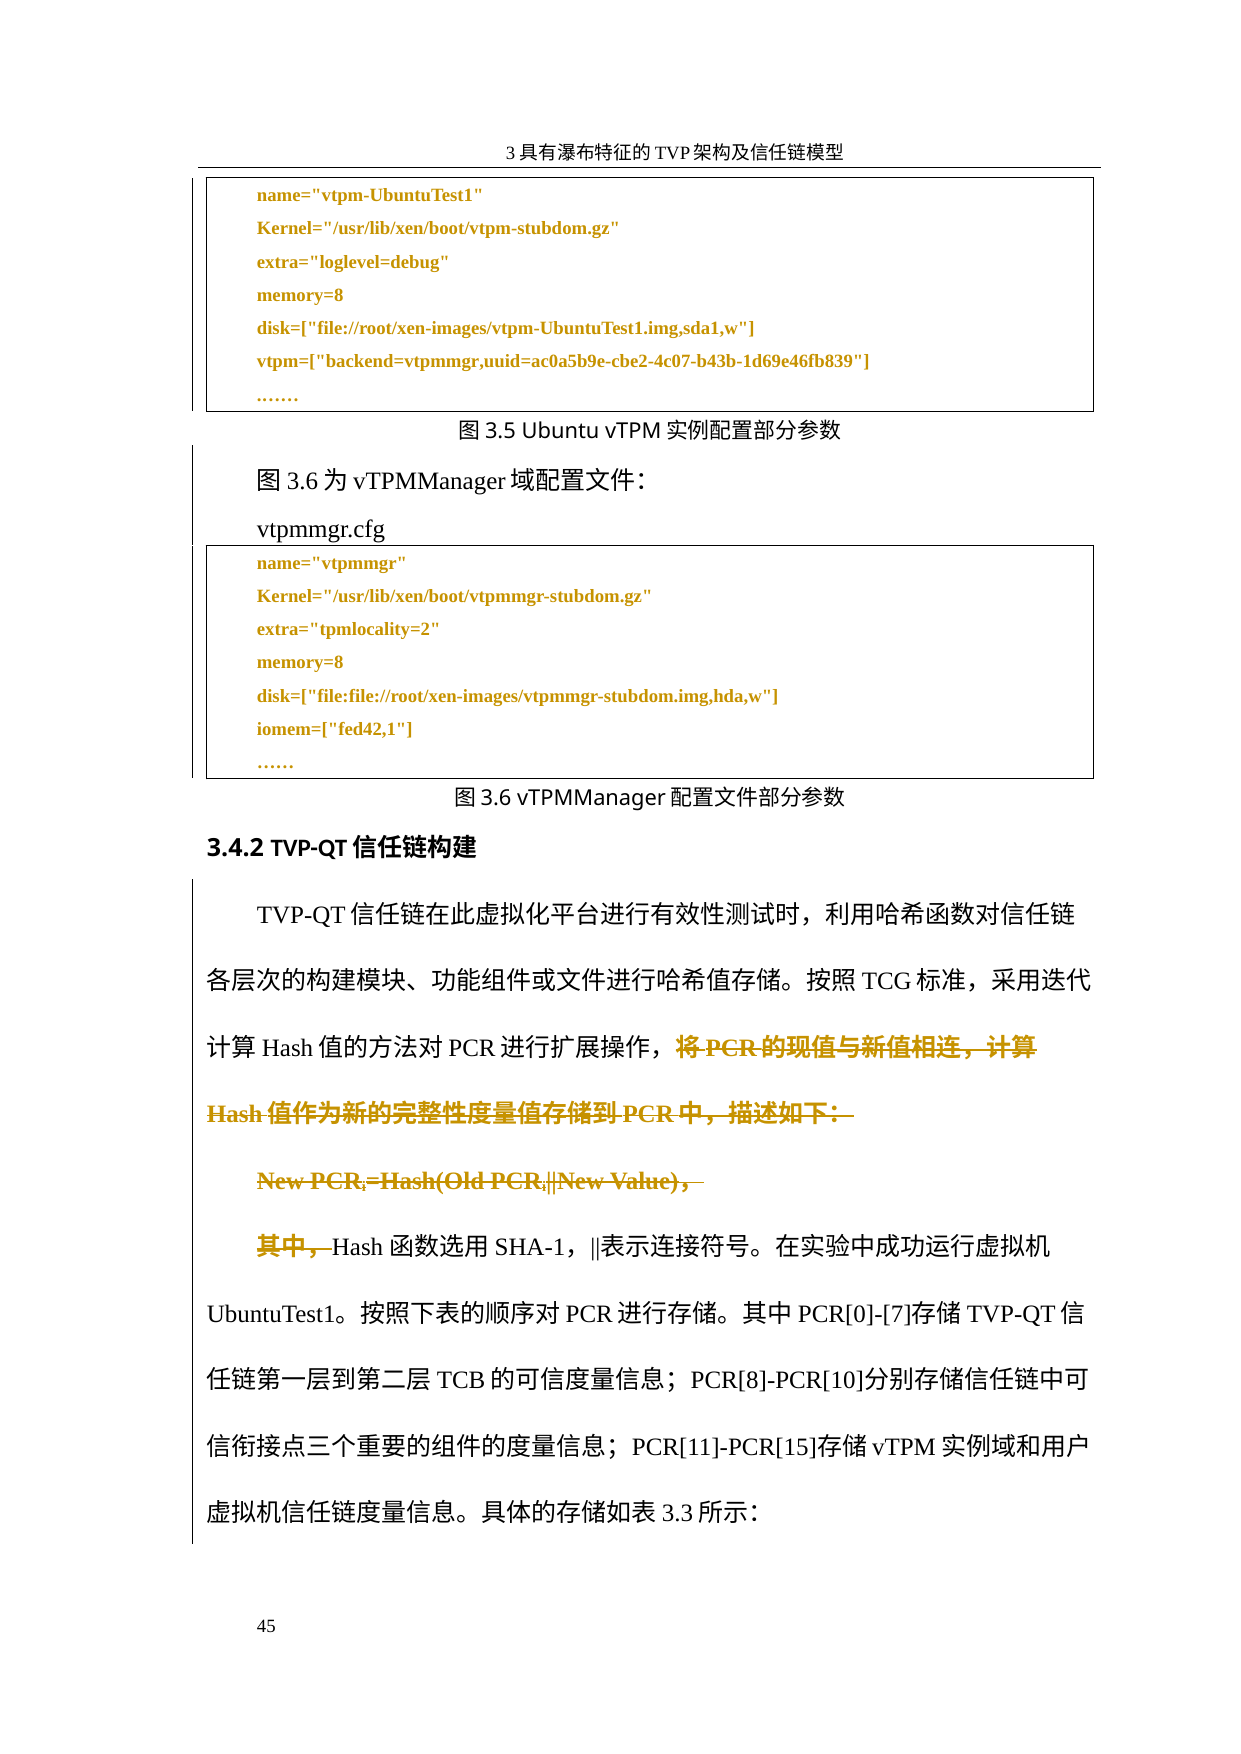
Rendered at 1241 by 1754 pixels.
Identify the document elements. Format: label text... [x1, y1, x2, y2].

text Kernel="/usr/lib/xen/boot/vtpm-stubdom.gz" [207, 211, 1093, 245]
text extra="loglevel=debug" [207, 245, 1093, 278]
text memory=8 [207, 646, 1093, 679]
text extra="tpmlocality=2" [207, 612, 1093, 646]
text TVP-QT信任链在此虚拟化平台进行有效性测试时，利用哈希函数对信任链各层次的构建模块、功能组件或文件进行哈希值存储。按照TCG标准，采用迭代计算Hash值的方法对PCR进行扩展操作，将PCR的现值与新值相连，计算Hash值作为新的完整性度量值存储到PCR中，描述如下： [207, 879, 1093, 1145]
text 其中，Hash 函数选用SHA-1，||表示连接符号。在实验中成功运行虚拟机UbuntuTest1。按照下表的顺序对PCR进行存储。其中PCR[0]-[7]存储TVP-QT信任链第一层到第二层TCB的可信度量信息；PCR[8]-PCR[10]分别存储信任链中可信衔接点三个重要的组件的度量信息；PCR[11]-PCR[15]存储vTPM实例域和用户虚拟机信任链度量信息。具体的存储如表3.3所示： [207, 1211, 1093, 1544]
text vtpmmgr.cfg [207, 512, 1093, 545]
text name="vtpmmgr" [207, 546, 1093, 579]
text disk=["file://root/xen-images/vtpm-UbuntuTest1.img,sda1,w"] [207, 311, 1093, 344]
text 图3.6为vTPMManager域配置文件： [207, 445, 1093, 512]
text .…… [207, 377, 1093, 411]
text iomem=["fed42,1"] [207, 712, 1093, 744]
text 图3.6 vTPMManager配置文件部分参数 [207, 779, 1093, 813]
text disk=["file:file://root/xen-images/vtpmmgr-stubdom.img,hda,w"] [207, 679, 1093, 712]
subtitle TVP-QT信任链构建 [207, 813, 1093, 879]
text Kernel="/usr/lib/xen/boot/vtpmmgr-stubdom.gz" [207, 579, 1093, 612]
text …… [207, 744, 1093, 778]
text 图3.5 Ubuntu vTPM实例配置部分参数 [207, 412, 1093, 445]
text memory=8 [207, 278, 1093, 311]
text vtpm=["backend=vtpmmgr,uuid=ac0a5b9e-cbe2-4c07-b43b-1d69e46fb839"] [207, 344, 1093, 377]
text name="vtpm-UbuntuTest1" [207, 178, 1093, 211]
text New PCRi=Hash(Old PCRi||New Value)， [207, 1145, 1093, 1211]
